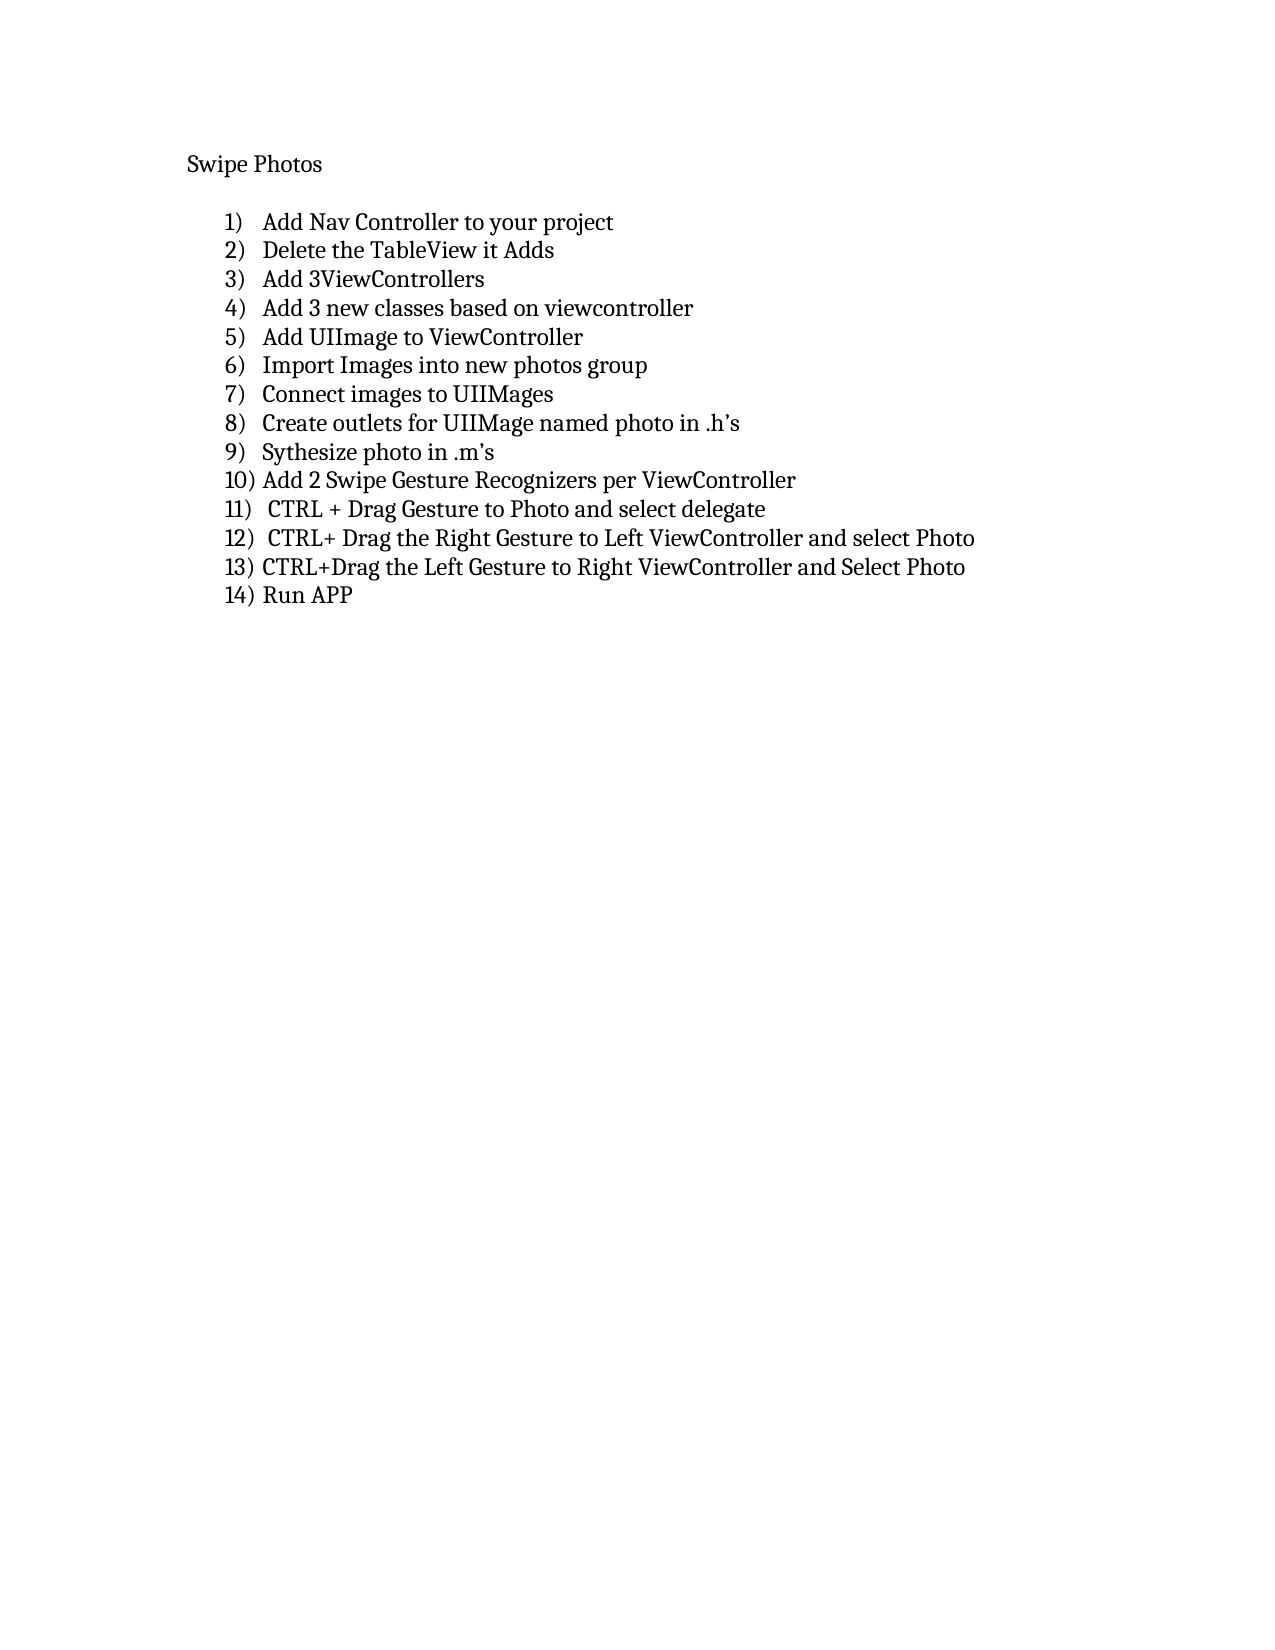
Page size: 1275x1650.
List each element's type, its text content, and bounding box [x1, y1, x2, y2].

text Swipe Photos [187, 150, 1087, 179]
list Add 3 new classes based on viewcontroller [225, 294, 1087, 322]
list Add 3ViewControllers [225, 265, 1087, 294]
list CTRL+ Drag the Right Gesture to Left ViewController and select Photo [225, 524, 1087, 552]
list Run APP [225, 581, 1087, 610]
list Create outlets for UIIMage named photo in .h’s [225, 409, 1087, 437]
list Add Nav Controller to your project [225, 207, 1087, 236]
list Connect images to UIIMages [225, 380, 1087, 409]
list CTRL + Drag Gesture to Photo and select delegate [225, 495, 1087, 524]
list Import Images into new photos group [225, 351, 1087, 380]
list Delete the TableView it Adds [225, 236, 1087, 265]
list CTRL+Drag the Left Gesture to Right ViewController and Select Photo [225, 552, 1087, 581]
list Add 2 Swipe Gesture Recognizers per ViewController [225, 466, 1087, 495]
list Sythesize photo in .m’s [225, 437, 1087, 466]
list Add UIImage to ViewController [225, 322, 1087, 351]
